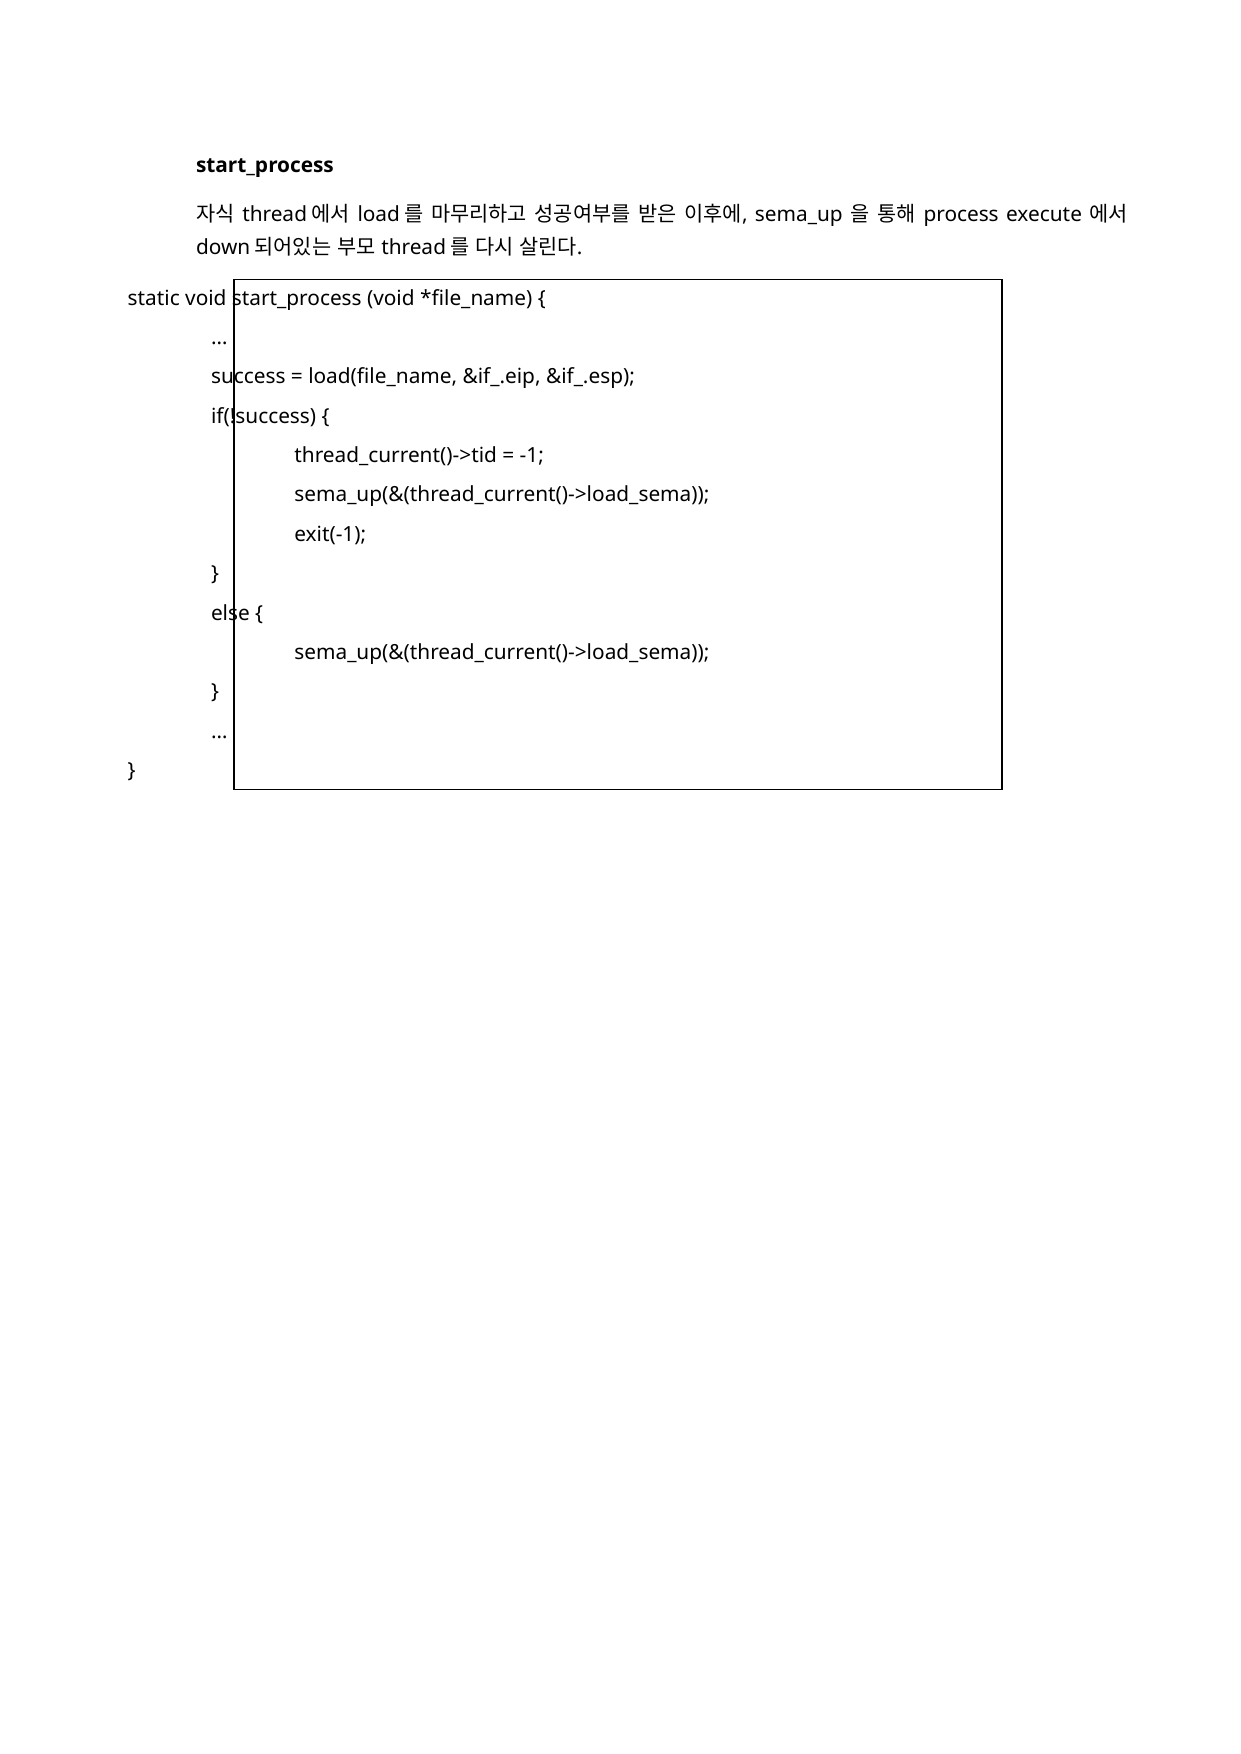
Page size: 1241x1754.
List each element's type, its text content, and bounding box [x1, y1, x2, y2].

text start_process [112, 150, 1128, 178]
text 자식 thread에서 load를 마무리하고 성공여부를 받은 이후에, sema_up 을 통해 process execute 에서 down되어있는 부모 thread를 다시 살린다. [196, 197, 1128, 260]
